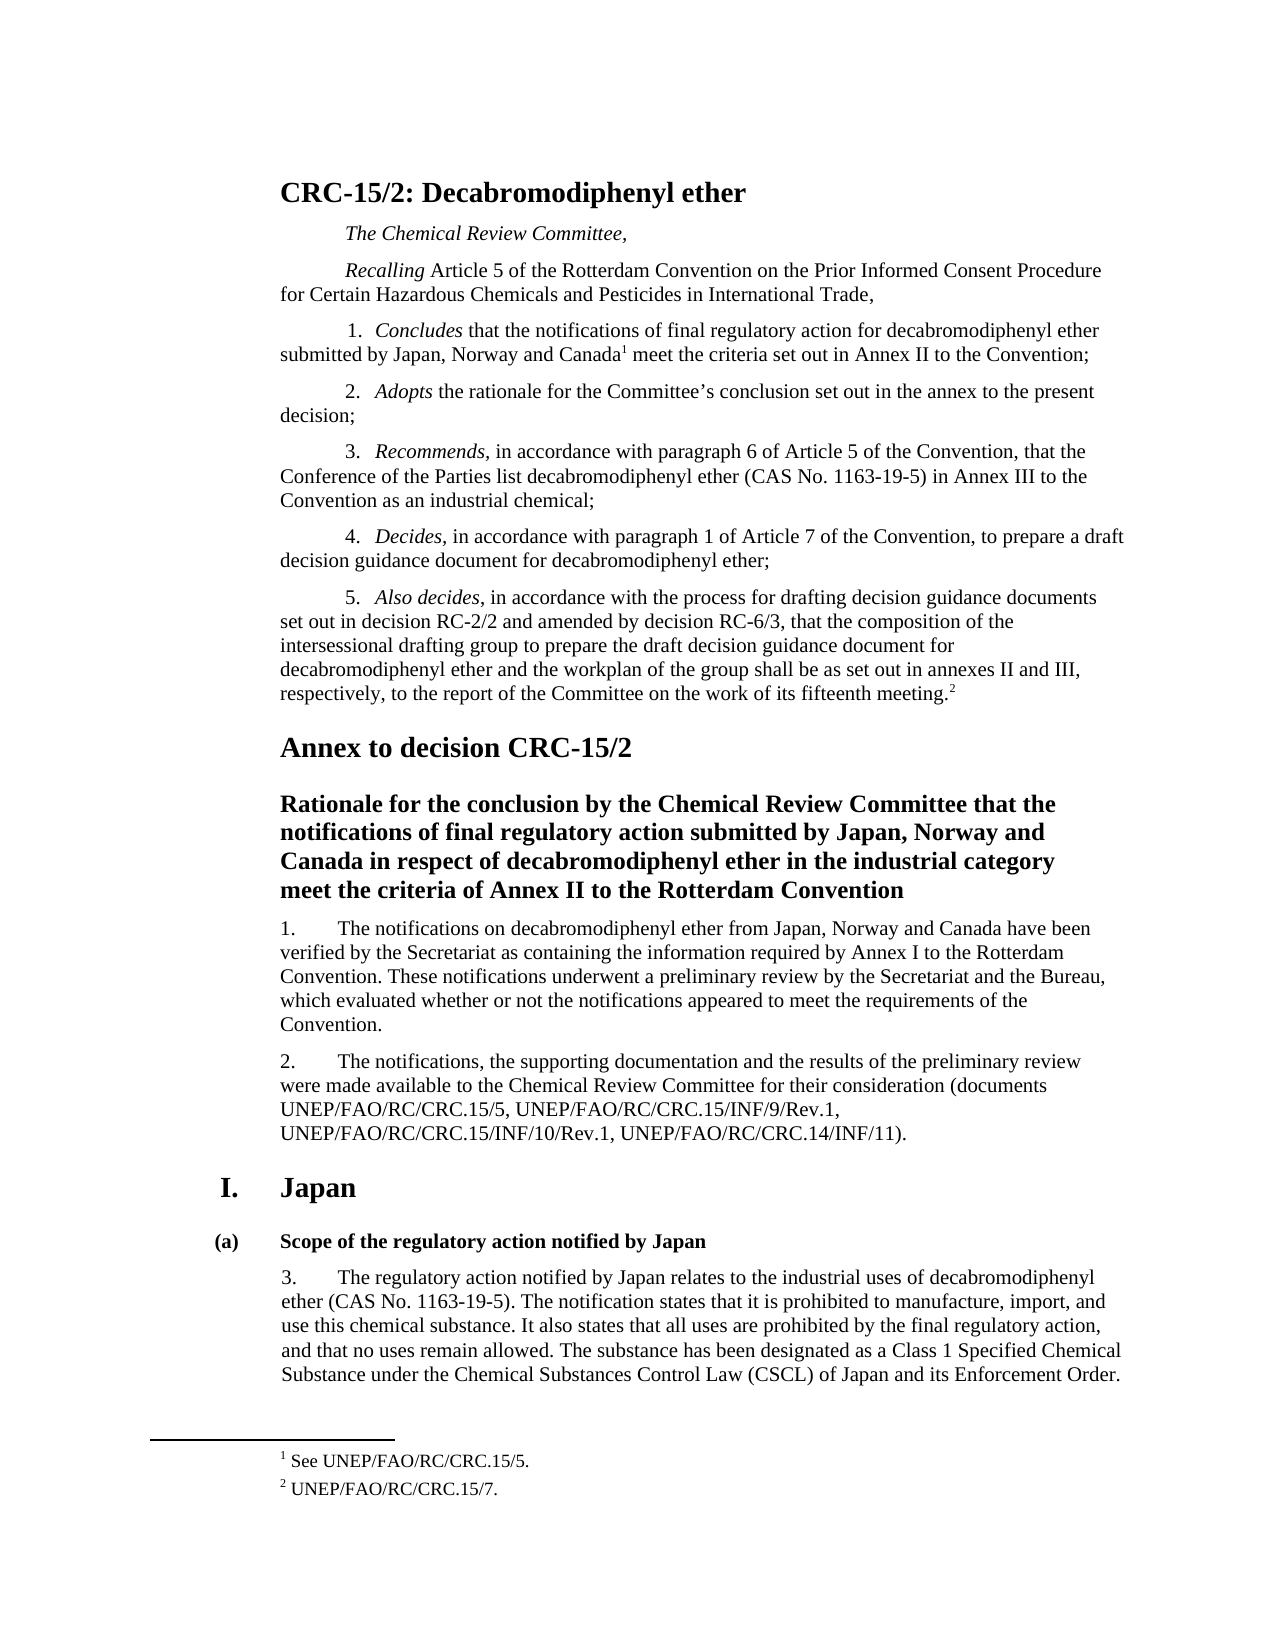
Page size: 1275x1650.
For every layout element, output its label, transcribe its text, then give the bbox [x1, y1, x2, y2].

text I. Japan [150, 1170, 1095, 1204]
list The notifications, the supporting documentation and the results of the preliminary review were made available to the Chemical Review Committee for their consideration (documents UNEP/FAO/RC/CRC.15/5, UNEP/FAO/RC/CRC.15/INF/9/Rev.1, UNEP/FAO/RC/CRC.15/INF/10/Rev.1, UNEP/FAO/RC/CRC.14/INF/11). [280, 1049, 1125, 1145]
list Recommends, in accordance with paragraph 6 of Article 5 of the Convention, that the Conference of the Parties list decabromodiphenyl ether (CAS No. 1163-19-5) in Annex III to the Convention as an industrial chemical; [280, 439, 1125, 512]
list Decides, in accordance with paragraph 1 of Article 7 of the Convention, to prepare a draft decision guidance document for decabromodiphenyl ether; [280, 524, 1125, 572]
text CRC-15/2: Decabromodiphenyl ether [150, 175, 1095, 208]
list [281, 1265, 1125, 1386]
text (a) Scope of the regulatory action notified by Japan [150, 1229, 1095, 1253]
list The notifications on decabromodiphenyl ether from Japan, Norway and Canada have been verified by the Secretariat as containing the information required by Annex I to the Rotterdam Convention. These notifications underwent a preliminary review by the Secretariat and the Bureau, which evaluated whether or not the notifications appeared to meet the requirements of the Convention. [280, 916, 1125, 1036]
text Recalling Article 5 of the Rotterdam Convention on the Prior Informed Consent Procedure for Certain Hazardous Chemicals and Pesticides in International Trade, [280, 258, 1125, 306]
list Concludes that the notifications of final regulatory action for decabromodiphenyl ether submitted by Japan, Norway and Canada meet the criteria set out in Annex II to the Convention; [280, 318, 1125, 366]
list Also decides, in accordance with the process for drafting decision guidance documents set out in decision RC-2/2 and amended by decision RC-6/3, that the composition of the intersessional drafting group to prepare the draft decision guidance document for decabromodiphenyl ether and the workplan of the group shall be as set out in annexes II and III, respectively, to the report of the Committee on the work of its fifteenth meeting. [280, 585, 1125, 705]
text Annex to decision CRC-15/2 [150, 730, 1095, 764]
list Adopts the rationale for the Committee’s conclusion set out in the annex to the present decision; [280, 379, 1125, 427]
text The Chemical Review Committee, [280, 221, 1125, 245]
text Rationale for the conclusion by the Chemical Review Committee that the notifications of final regulatory action submitted by Japan, Norway and Canada in respect of decabromodiphenyl ether in the industrial category meet the criteria of Annex II to the Rotterdam Convention [150, 789, 1095, 904]
